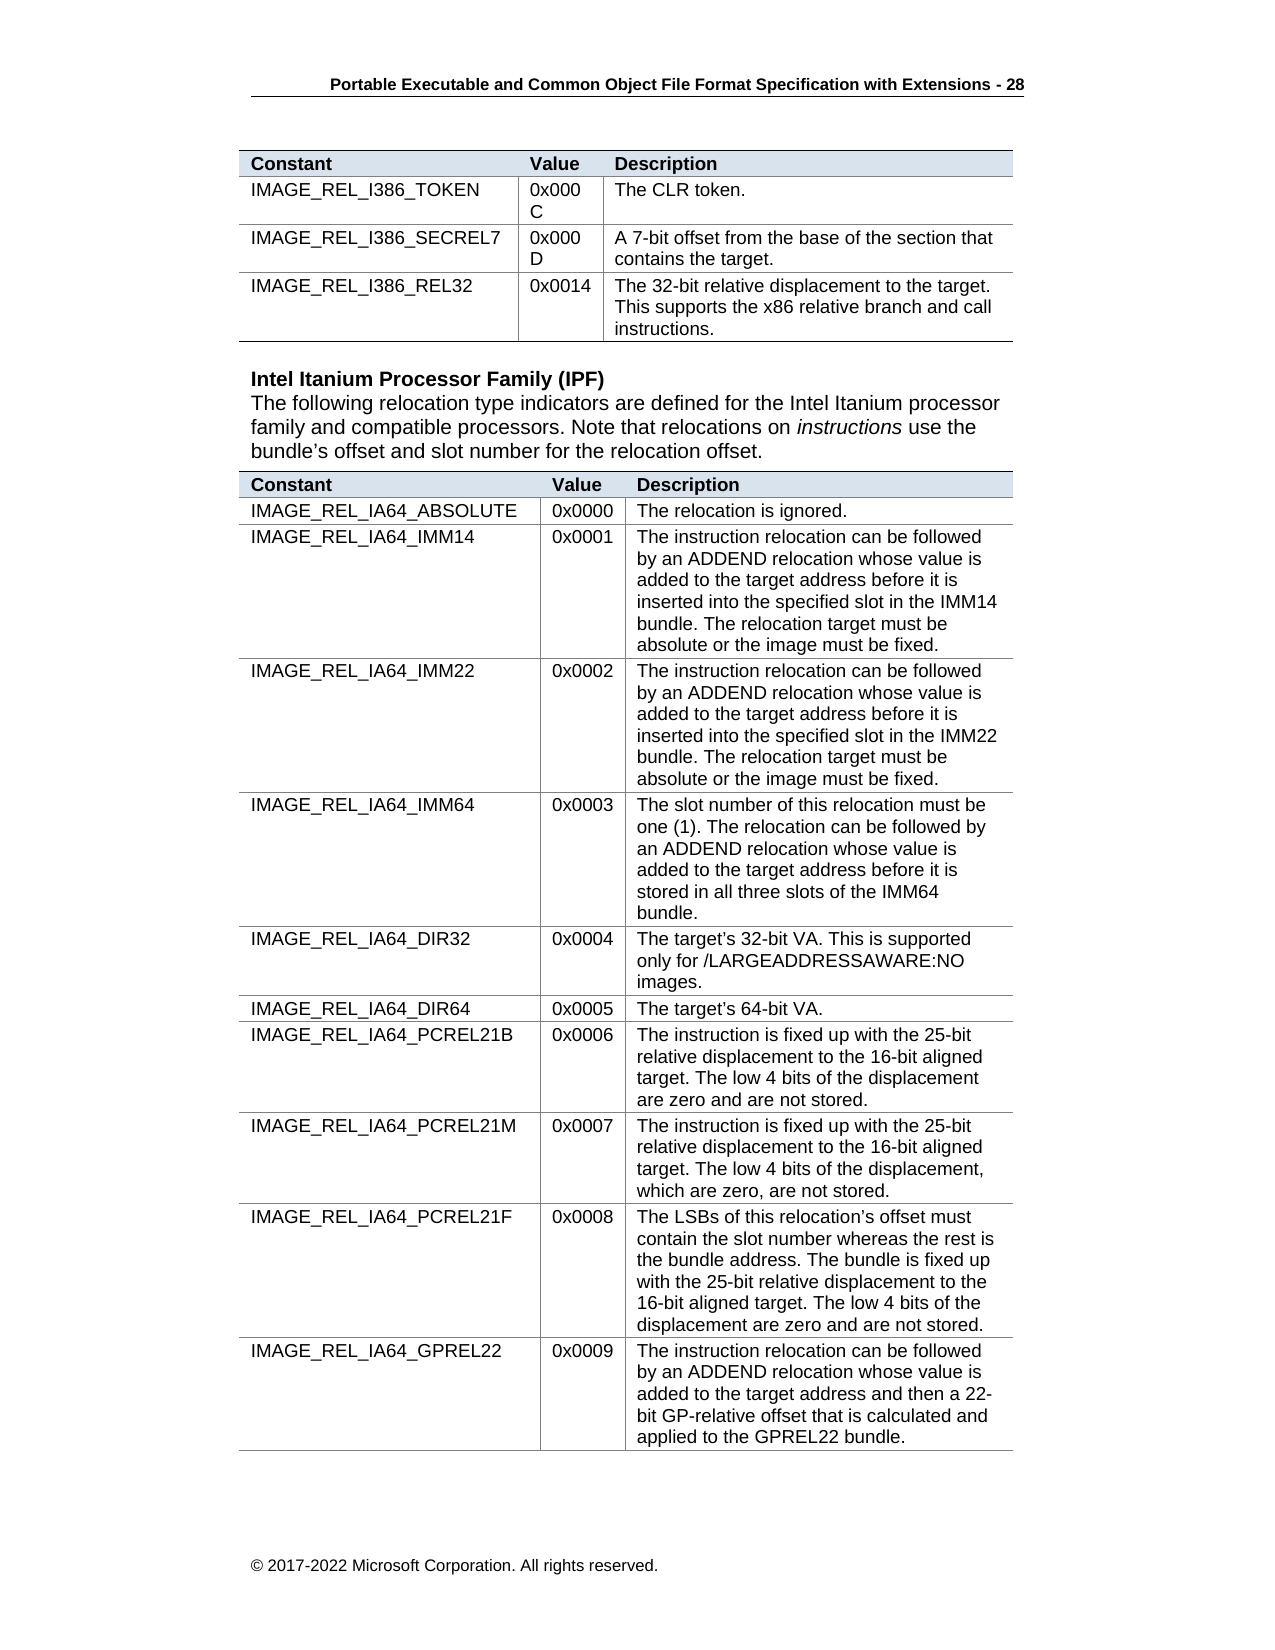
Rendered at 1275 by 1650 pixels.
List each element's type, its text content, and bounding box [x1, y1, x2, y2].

table_cell IMAGE_REL_IA64_IMM64 [239, 793, 540, 926]
table_cell IMAGE_REL_IA64_DIR32 [239, 927, 540, 995]
table_cell 0x0008 [541, 1204, 625, 1337]
table_cell 0x0007 [541, 1113, 625, 1203]
table_cell The instruction relocation can be followed by an ADDEND relocation whose value is added to the target address and then a 22-bit GP-relative offset that is calculated and applied to the GPREL22 bundle. [626, 1338, 1013, 1450]
table_cell IMAGE_REL_I386_TOKEN [239, 177, 518, 224]
table_cell IMAGE_REL_IA64_ABSOLUTE [239, 498, 540, 523]
table_cell 0x0002 [541, 659, 625, 792]
table_cell 0x0000 [541, 498, 625, 523]
table_cell 0x0005 [541, 996, 625, 1021]
table_cell IMAGE_REL_IA64_DIR64 [239, 996, 540, 1021]
table_cell A 7-bit offset from the base of the section that contains the target. [604, 225, 1013, 272]
table_cell 0x0004 [541, 927, 625, 995]
table_cell IMAGE_REL_IA64_PCREL21B [239, 1022, 540, 1112]
table_cell The slot number of this relocation must be one (1). The relocation can be followed by an ADDEND relocation whose value is added to the target address before it is stored in all three slots of the IMM64 bundle. [626, 793, 1013, 926]
table_cell 0x0001 [541, 525, 625, 657]
table_cell 0x000C [519, 177, 603, 224]
table_cell 0x000D [519, 225, 603, 272]
text The following relocation type indicators are defined for the Intel Itanium processor family and compatible processors. Note that relocations on instructions use the bundle’s offset and slot number for the relocation offset. [251, 391, 1024, 463]
table_cell IMAGE_REL_IA64_PCREL21F [239, 1204, 540, 1337]
table_cell 0x0003 [541, 793, 625, 926]
table_cell The target’s 64-bit VA. [626, 996, 1013, 1021]
table_cell IMAGE_REL_IA64_IMM22 [239, 659, 540, 792]
table_header Value [518, 151, 603, 176]
table_cell 0x0014 [519, 273, 603, 341]
table_cell IMAGE_REL_I386_SECREL7 [239, 225, 518, 272]
table_cell The instruction relocation can be followed by an ADDEND relocation whose value is added to the target address before it is inserted into the specified slot in the IMM22 bundle. The relocation target must be absolute or the image must be fixed. [626, 659, 1013, 792]
subtitle Intel Itanium Processor Family (IPF) [251, 367, 1024, 391]
table_cell The relocation is ignored. [626, 498, 1013, 523]
table_cell The LSBs of this relocation’s offset must contain the slot number whereas the rest is the bundle address. The bundle is fixed up with the 25-bit relative displacement to the 16-bit aligned target. The low 4 bits of the displacement are zero and are not stored. [626, 1204, 1013, 1337]
table_header Description [603, 151, 1013, 176]
table_cell The CLR token. [604, 177, 1013, 224]
table_cell The 32-bit relative displacement to the target. This supports the x86 relative branch and call instructions. [604, 273, 1013, 341]
table_header Constant [239, 472, 541, 497]
table_cell The instruction is fixed up with the 25-bit relative displacement to the 16-bit aligned target. The low 4 bits of the displacement are zero and are not stored. [626, 1022, 1013, 1112]
table_cell IMAGE_REL_IA64_PCREL21M [239, 1113, 540, 1203]
table_cell The instruction relocation can be followed by an ADDEND relocation whose value is added to the target address before it is inserted into the specified slot in the IMM14 bundle. The relocation target must be absolute or the image must be fixed. [626, 525, 1013, 657]
table_cell 0x0009 [541, 1338, 625, 1450]
table_cell 0x0006 [541, 1022, 625, 1112]
table_cell IMAGE_REL_IA64_IMM14 [239, 525, 540, 657]
table_header Description [625, 472, 1013, 497]
table_cell IMAGE_REL_I386_REL32 [239, 273, 518, 341]
table_cell IMAGE_REL_IA64_GPREL22 [239, 1338, 540, 1450]
table_header Constant [239, 151, 518, 176]
table_cell The instruction is fixed up with the 25-bit relative displacement to the 16-bit aligned target. The low 4 bits of the displacement, which are zero, are not stored. [626, 1113, 1013, 1203]
table_header Value [541, 472, 625, 497]
table_cell The target’s 32-bit VA. This is supported only for /LARGEADDRESSAWARE:NO images. [626, 927, 1013, 995]
